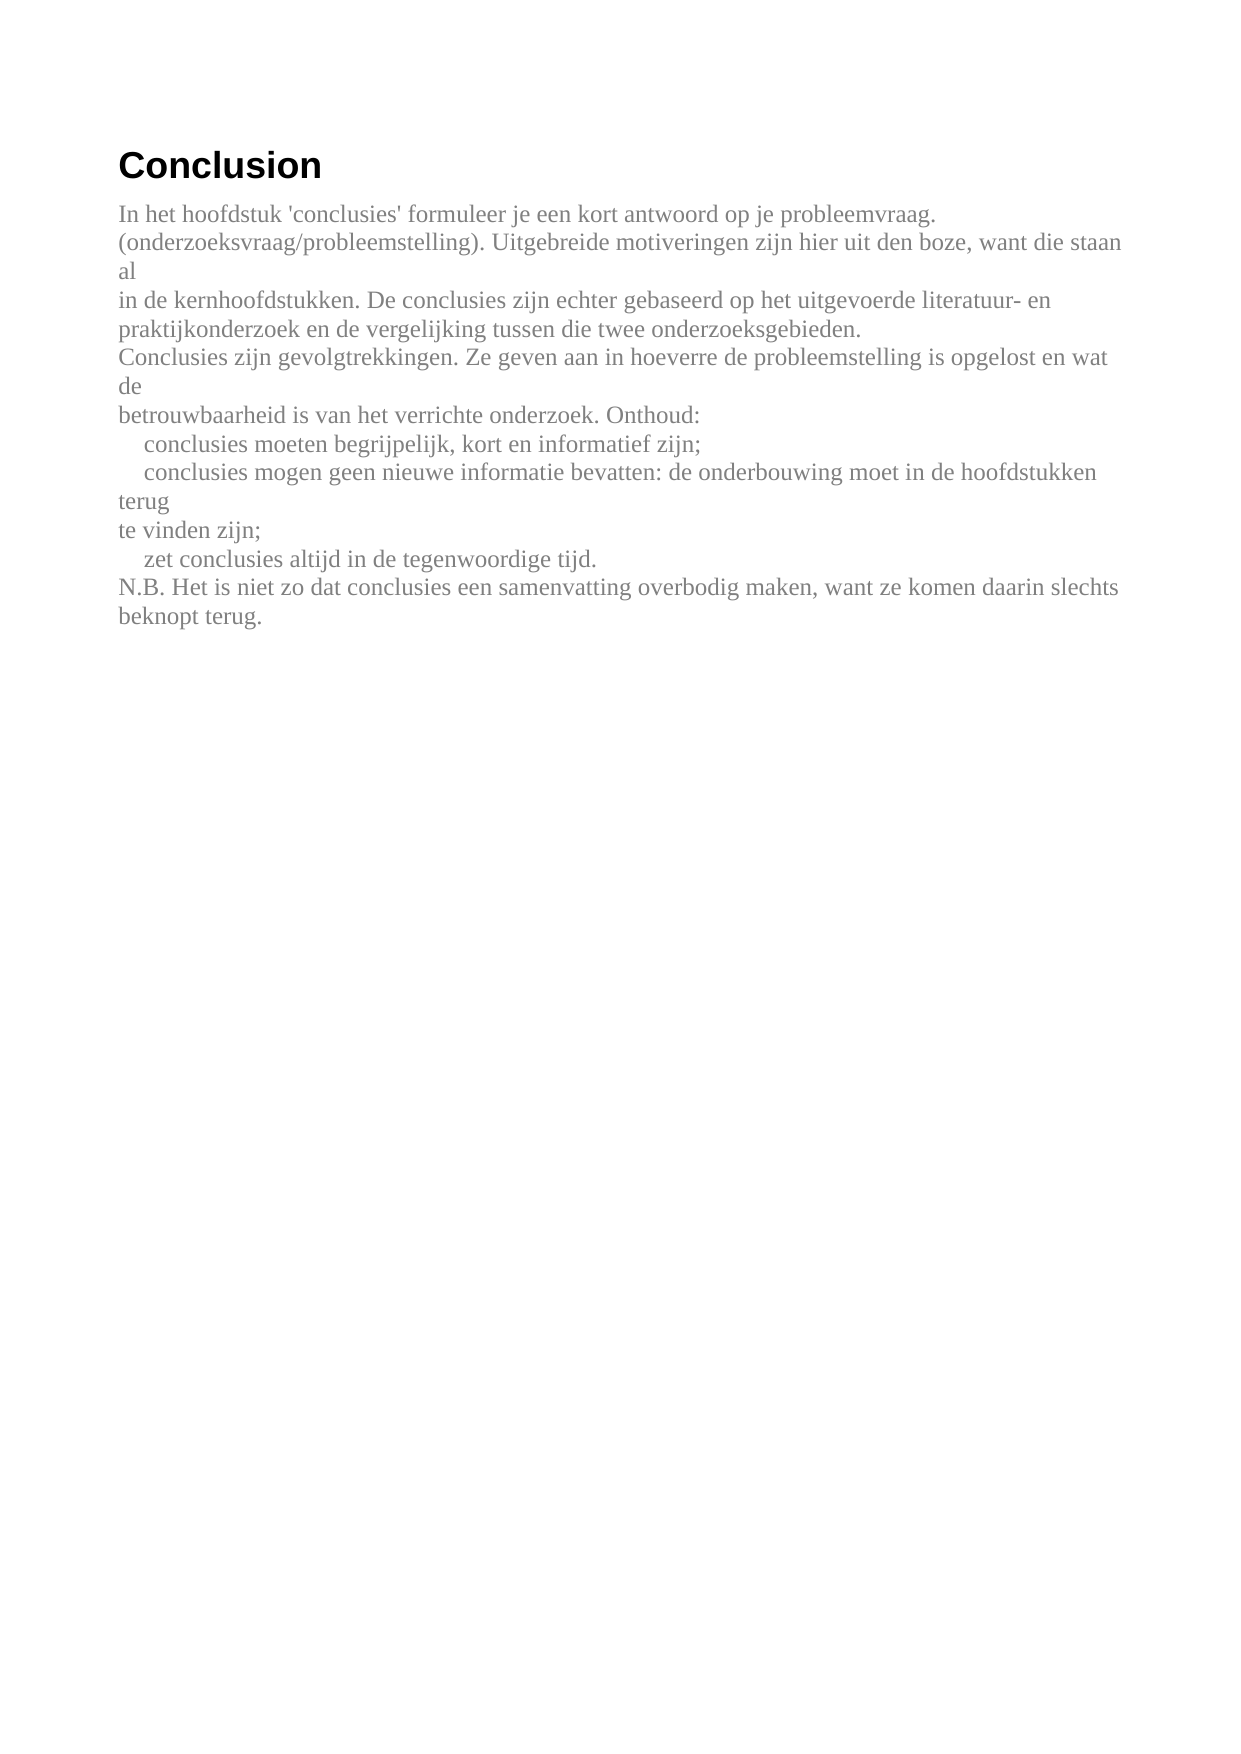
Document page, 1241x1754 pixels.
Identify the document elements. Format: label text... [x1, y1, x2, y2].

text N.B. Het is niet zo dat conclusies een samenvatting overbodig maken, want ze komen daarin slechts [118, 572, 1122, 601]
text te vinden zijn; [118, 515, 1122, 544]
subtitle Conclusion [118, 143, 1122, 186]
text praktijkonderzoek en de vergelijking tussen die twee onderzoeksgebieden. [118, 314, 1122, 342]
text  zet conclusies altijd in de tegenwoordige tijd. [118, 544, 1122, 572]
text (onderzoeksvraag/probleemstelling). Uitgebreide motiveringen zijn hier uit den boze, want die staan al [118, 227, 1122, 285]
text betrouwbaarheid is van het verrichte onderzoek. Onthoud: [118, 400, 1122, 429]
text  conclusies mogen geen nieuwe informatie bevatten: de onderbouwing moet in de hoofdstukken terug [118, 457, 1122, 515]
text In het hoofdstuk 'conclusies' formuleer je een kort antwoord op je probleemvraag. [118, 199, 1122, 227]
text in de kernhoofdstukken. De conclusies zijn echter gebaseerd op het uitgevoerde literatuur- en [118, 285, 1122, 314]
text Conclusies zijn gevolgtrekkingen. Ze geven aan in hoeverre de probleemstelling is opgelost en wat de [118, 342, 1122, 400]
text beknopt terug. [118, 601, 1122, 630]
text  conclusies moeten begrijpelijk, kort en informatief zijn; [118, 429, 1122, 457]
